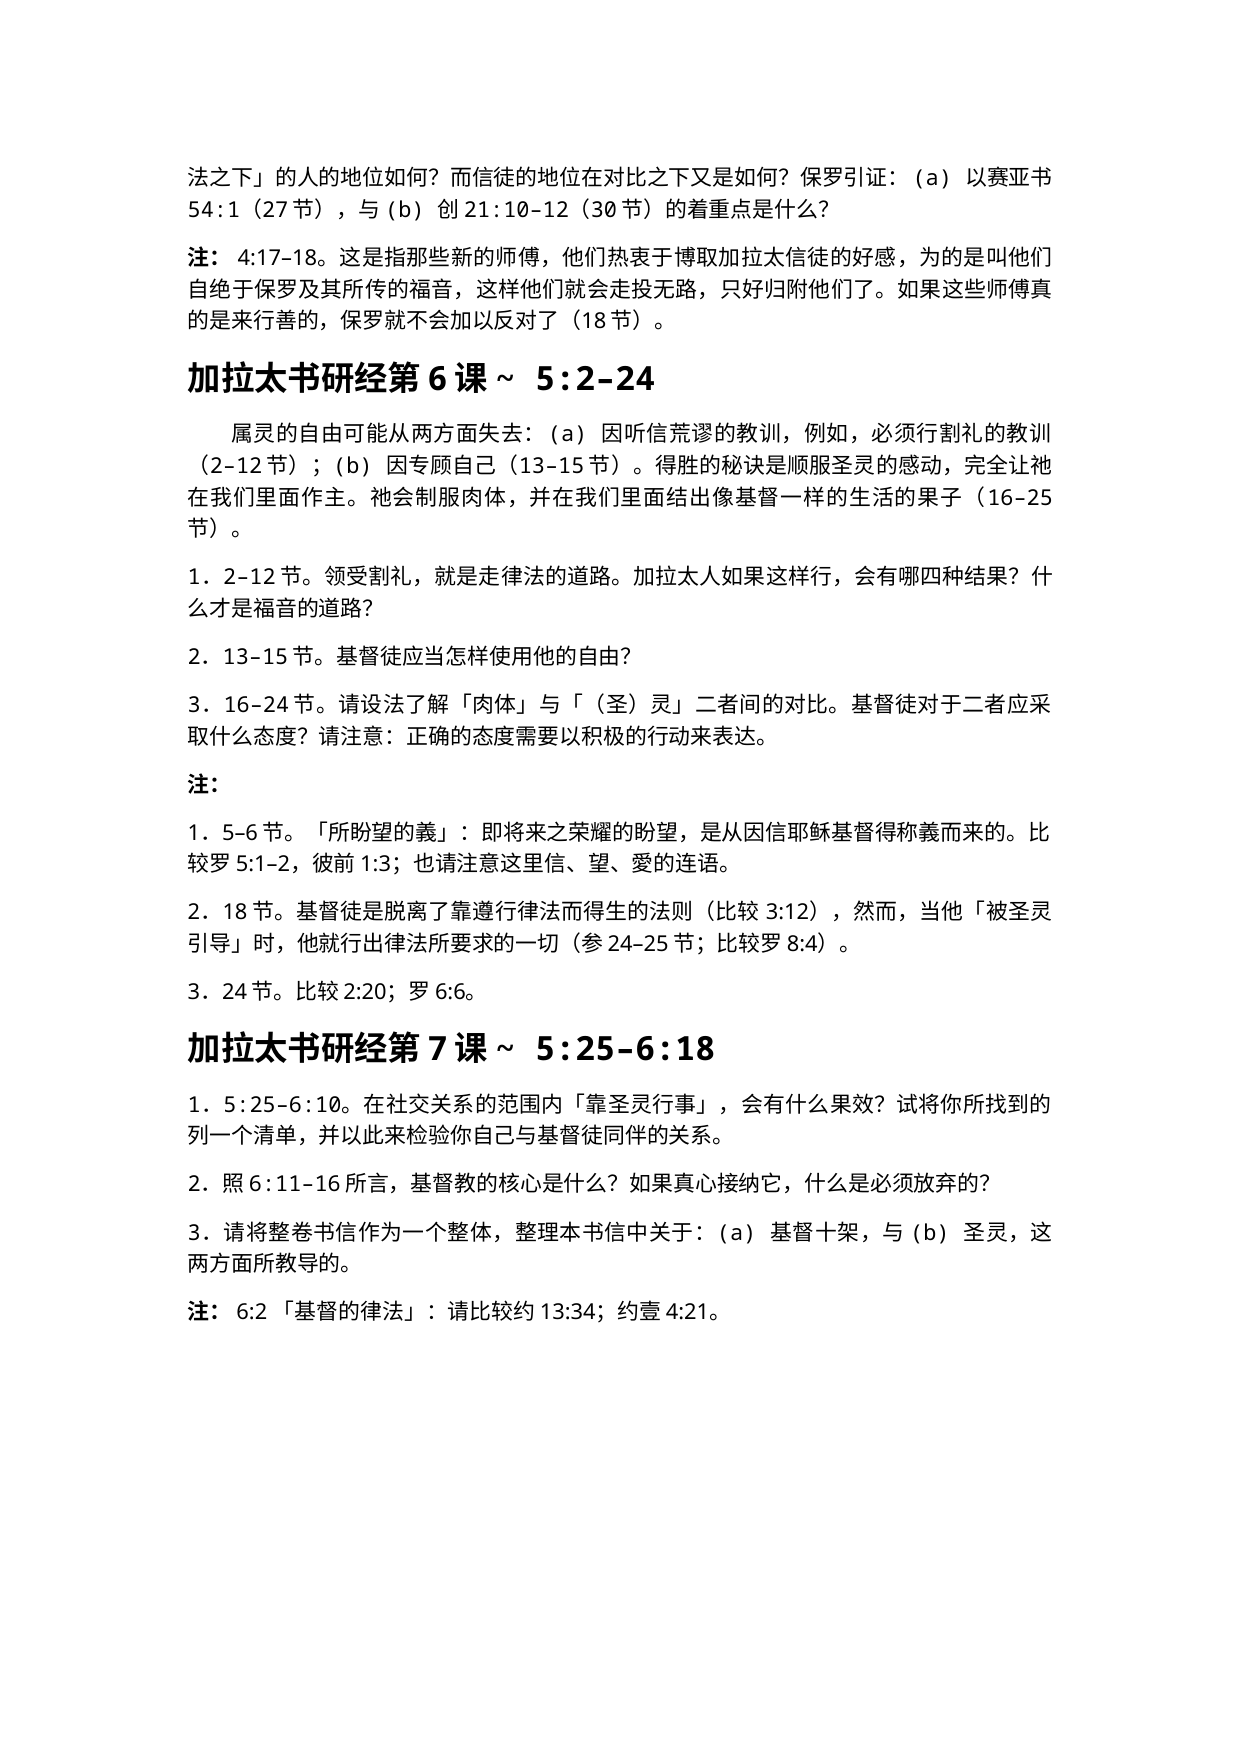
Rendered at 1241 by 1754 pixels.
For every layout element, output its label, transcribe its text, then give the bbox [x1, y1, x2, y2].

text 1．5:25–6:10。在社交关系的范围内「靠圣灵行事」，会有什么果效？试将你所找到的列一个清单，并以此来检验你自己与基督徒同伴的关系。 [187, 1087, 1053, 1150]
text 3．请将整卷书信作为一个整体，整理本书信中关于：(a) 基督十架，与 (b) 圣灵，这两方面所教导的。 [187, 1214, 1053, 1278]
text 注： [187, 767, 1053, 798]
subtitle 加拉太书研经第6课 ~ 5:2–24 [187, 351, 1053, 400]
text 注： 6:2 「基督的律法」：请比较约13:34；约壹4:21。 [187, 1294, 1053, 1326]
text 2．18节。基督徒是脱离了靠遵行律法而得生的法则（比较3:12），然而，当他「被圣灵引导」时，他就行出律法所要求的一切（参24–25节；比较罗8:4）。 [187, 894, 1053, 958]
text 2．13–15节。基督徒应当怎样使用他的自由？ [187, 639, 1053, 671]
text 3．21–31节。保罗用创16章作为一种借喻（allegory）。在这幅图画中，那些「在律法之下」的人的地位如何？而信徒的地位在对比之下又是如何？保罗引证：(a) 以赛亚书54:1（27节），与 (b) 创21:10–12（30节）的着重点是什么？ [187, 160, 1053, 223]
text 2．照6:11–16所言，基督教的核心是什么？如果真心接纳它，什么是必须放弃的？ [187, 1166, 1053, 1198]
text 属灵的自由可能从两方面失去：(a) 因听信荒谬的教训，例如，必须行割礼的教训（2–12节）；(b) 因专顾自己（13–15节）。得胜的秘诀是顺服圣灵的感动，完全让祂在我们里面作主。祂会制服肉体，并在我们里面结出像基督一样的生活的果子（16–25节）。 [187, 416, 1053, 543]
text 1．5–6节。「所盼望的義」：即将来之荣耀的盼望，是从因信耶稣基督得称義而来的。比较罗5:1–2，彼前1:3；也请注意这里信、望、愛的连语。 [187, 814, 1053, 878]
subtitle 加拉太书研经第7课 ~ 5:25–6:18 [187, 1022, 1053, 1071]
text 注： 4:17–18。这是指那些新的师傅，他们热衷于博取加拉太信徒的好感，为的是叫他们自绝于保罗及其所传的福音，这样他们就会走投无路，只好归附他们了。如果这些师傅真的是来行善的，保罗就不会加以反对了（18节）。 [187, 240, 1053, 335]
text 3．16–24节。请设法了解「肉体」与「（圣）灵」二者间的对比。基督徒对于二者应采取什么态度？请注意：正确的态度需要以积极的行动来表达。 [187, 687, 1053, 750]
text 1．2–12节。领受割礼，就是走律法的道路。加拉太人如果这样行，会有哪四种结果？什么才是福音的道路？ [187, 559, 1053, 623]
text 3．24节。比较2:20；罗6:6。 [187, 974, 1053, 1006]
